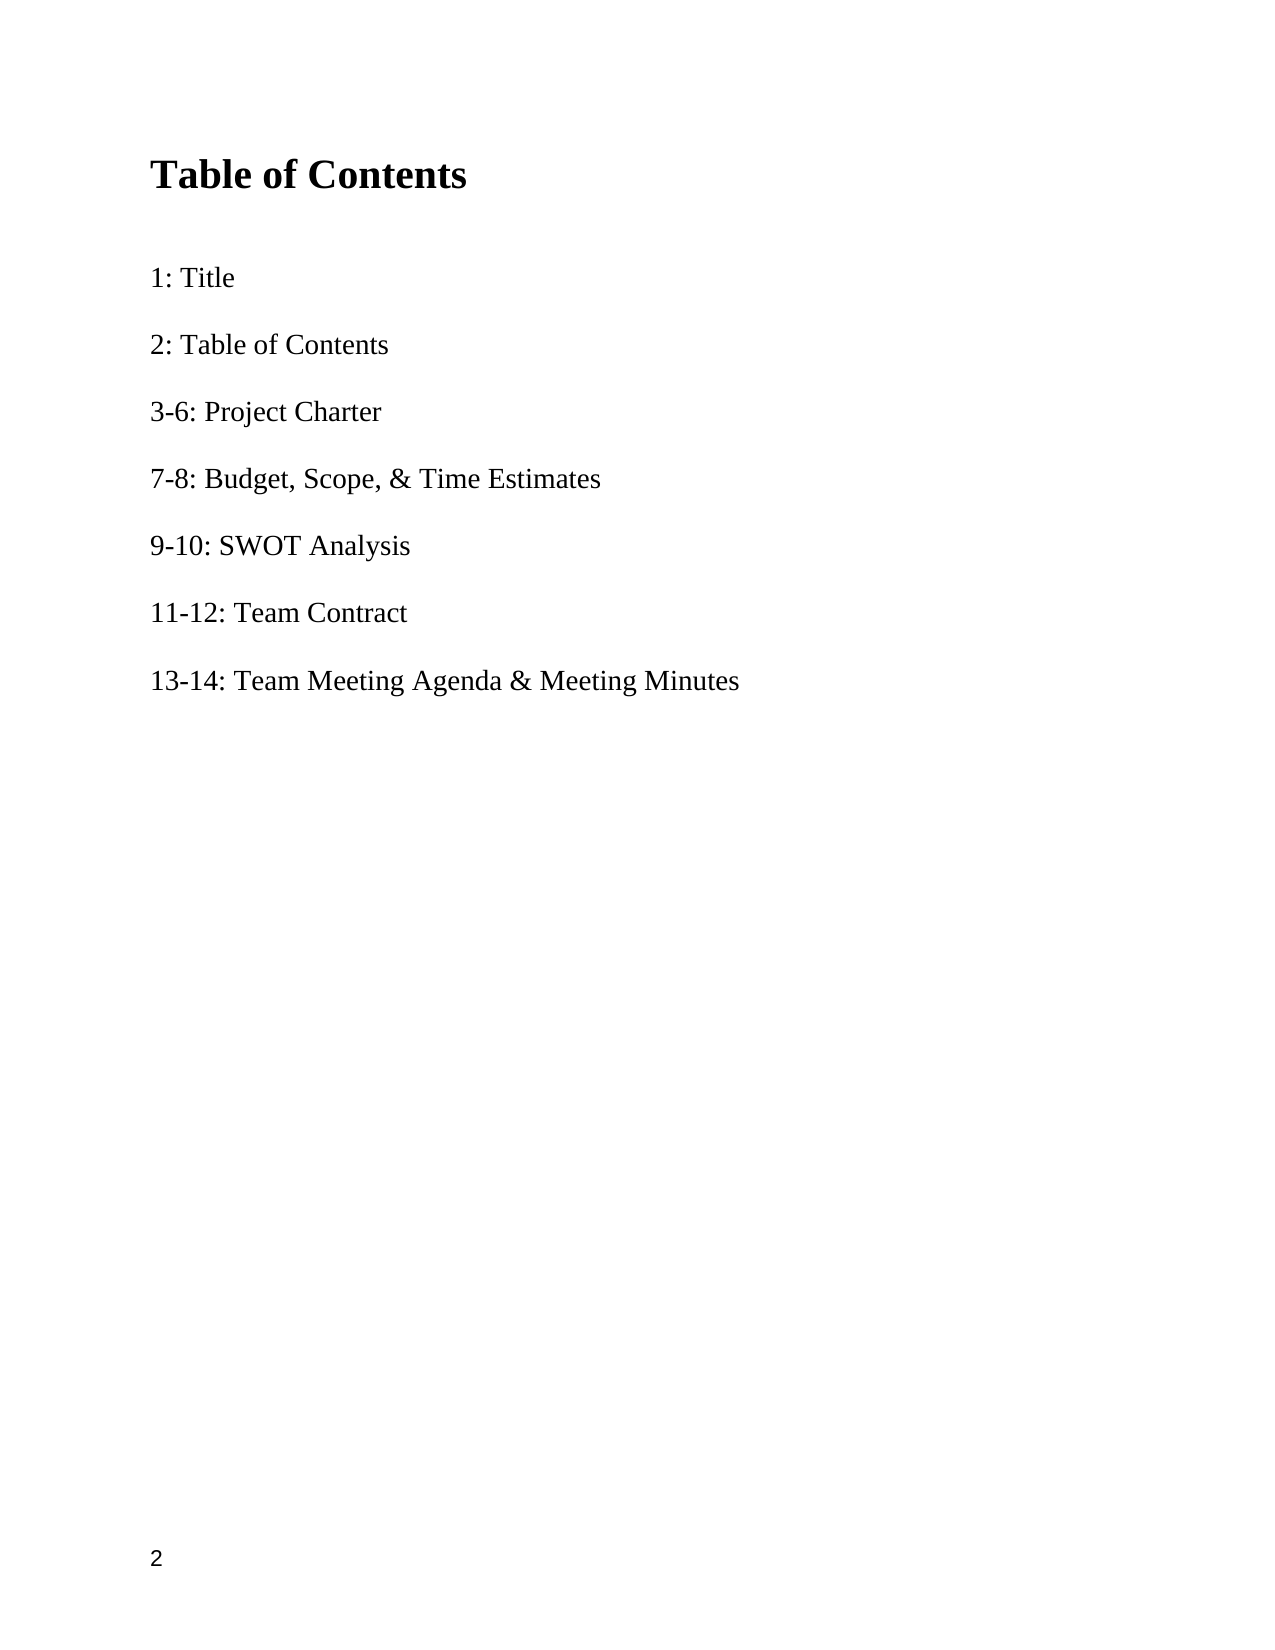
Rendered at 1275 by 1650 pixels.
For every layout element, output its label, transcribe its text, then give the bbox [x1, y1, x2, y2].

text 2: Table of Contents [150, 327, 1125, 361]
text 7-8: Budget, Scope, & Time Estimates [150, 461, 1125, 495]
text 11-12: Team Contract [150, 596, 1125, 629]
text 3-6: Project Charter [150, 394, 1125, 428]
text Table of Contents [150, 150, 1125, 198]
text 9-10: SWOT Analysis [150, 528, 1125, 562]
text 13-14: Team Meeting Agenda & Meeting Minutes [150, 663, 1125, 696]
text 1: Title [150, 260, 1125, 294]
